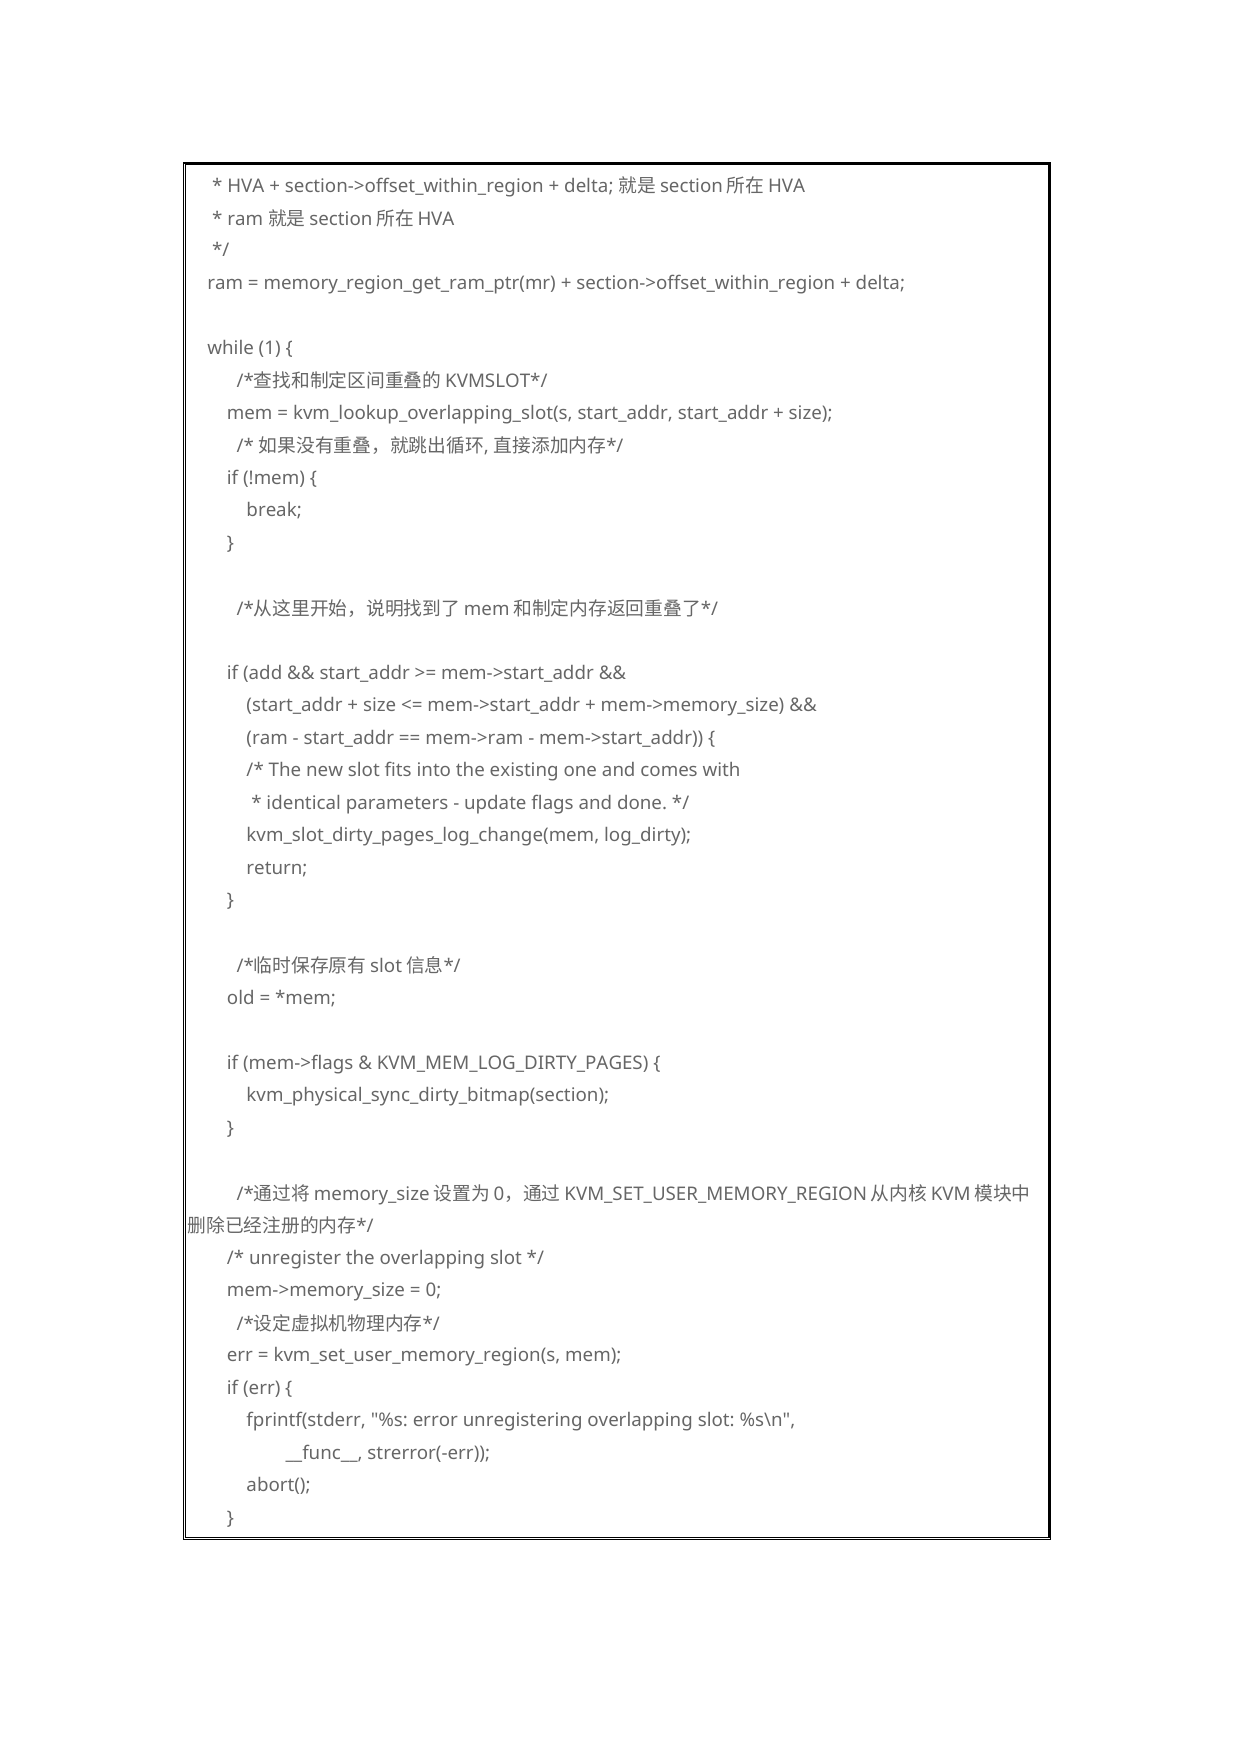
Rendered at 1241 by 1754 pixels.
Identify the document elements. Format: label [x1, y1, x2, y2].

table_header [186, 165, 1048, 1536]
